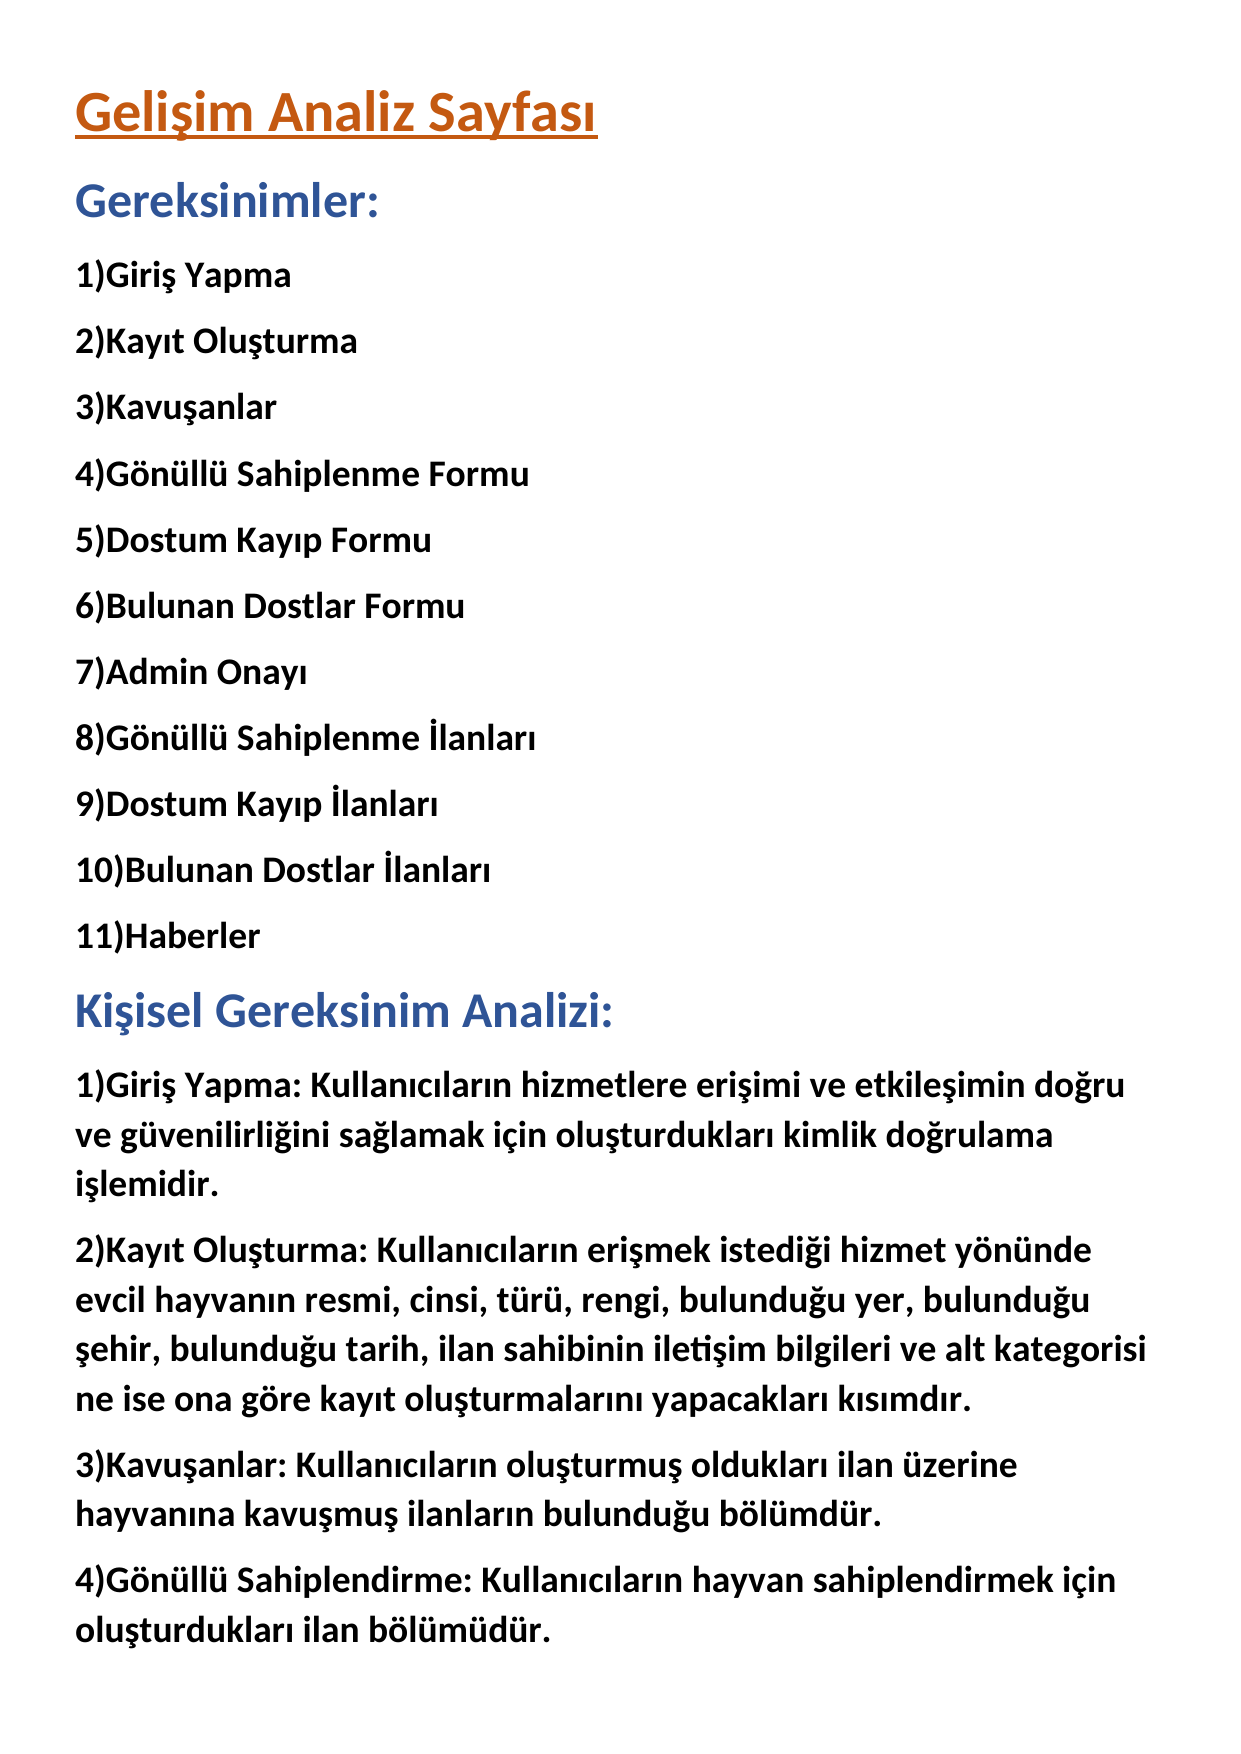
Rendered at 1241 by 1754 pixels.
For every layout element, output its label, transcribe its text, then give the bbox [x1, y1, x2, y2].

text 3)Kavuşanlar: Kullanıcıların oluşturmuş oldukları ilan üzerine hayvanına kavuşmuş ilanların bulunduğu bölümdür. [75, 1441, 1165, 1536]
text 2)Kayıt Oluşturma [75, 317, 1165, 363]
text 8)Gönüllü Sahiplenme İlanları [75, 714, 1165, 760]
text 10)Bulunan Dostlar İlanları [75, 846, 1165, 892]
text 11)Haberler [75, 912, 1165, 958]
text Kişisel Gereksinim Analizi: [75, 979, 1165, 1040]
text Gereksinimler: [75, 168, 1165, 229]
text 5)Dostum Kayıp Formu [75, 516, 1165, 561]
text 4)Gönüllü Sahiplendirme: Kullanıcıların hayvan sahiplendirmek için oluşturdukları ilan bölümüdür. [75, 1556, 1165, 1652]
text 7)Admin Onayı [75, 648, 1165, 694]
text 1)Giriş Yapma: Kullanıcıların hizmetlere erişimi ve etkileşimin doğru ve güvenilirliğini sağlamak için oluşturdukları kimlik doğrulama işlemidir. [75, 1061, 1165, 1206]
text Gelişim Analiz Sayfası [75, 75, 1165, 146]
text 1)Giriş Yapma [75, 251, 1165, 297]
text 9)Dostum Kayıp İlanları [75, 780, 1165, 826]
text 3)Kavuşanlar [75, 383, 1165, 429]
text 2)Kayıt Oluşturma: Kullanıcıların erişmek istediği hizmet yönünde evcil hayvanın resmi, cinsi, türü, rengi, bulunduğu yer, bulunduğu şehir, bulunduğu tarih, ilan sahibinin iletişim bilgileri ve alt kategorisi ne ise ona göre kayıt oluşturmalarını yapacakları kısımdır. [75, 1226, 1165, 1421]
text 4)Gönüllü Sahiplenme Formu [75, 449, 1165, 495]
text 6)Bulunan Dostlar Formu [75, 582, 1165, 628]
